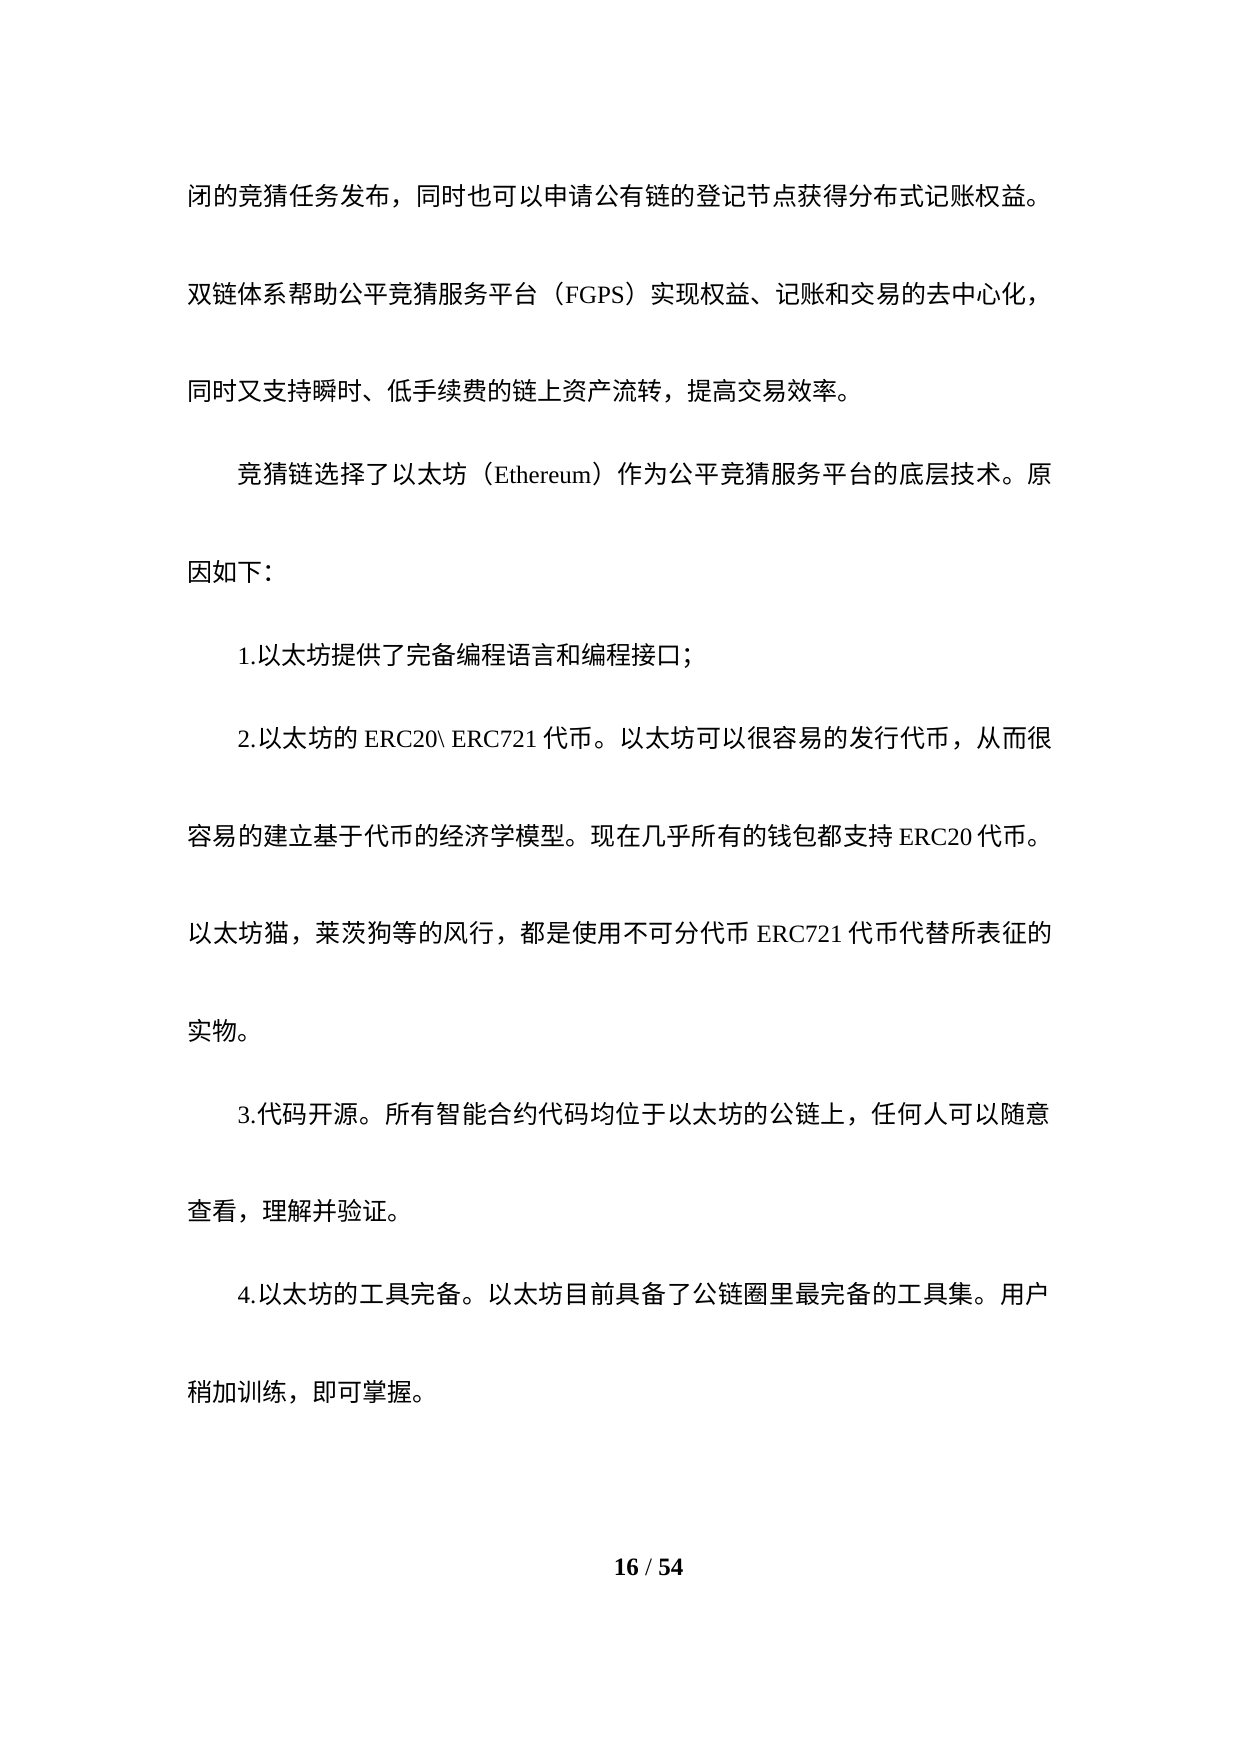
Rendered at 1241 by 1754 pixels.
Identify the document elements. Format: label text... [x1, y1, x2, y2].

text 竞猜链选择了以太坊（Ethereum）作为公平竞猜服务平台的底层技术。原因如下： [187, 440, 1053, 603]
text 4.以太坊的工具完备。以太坊目前具备了公链圈里最完备的工具集。用户稍加训练，即可掌握。 [187, 1260, 1053, 1423]
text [187, 162, 1053, 422]
text 2.以太坊的ERC20\ ERC721代币。以太坊可以很容易的发行代币，从而很容易的建立基于代币的经济学模型。现在几乎所有的钱包都支持ERC20代币。以太坊猫，莱茨狗等的风行，都是使用不可分代币ERC721代币代替所表征的实物。 [187, 704, 1053, 1062]
text 1.以太坊提供了完备编程语言和编程接口； [187, 621, 1053, 686]
text 3.代码开源。所有智能合约代码均位于以太坊的公链上，任何人可以随意查看，理解并验证。 [187, 1080, 1053, 1242]
